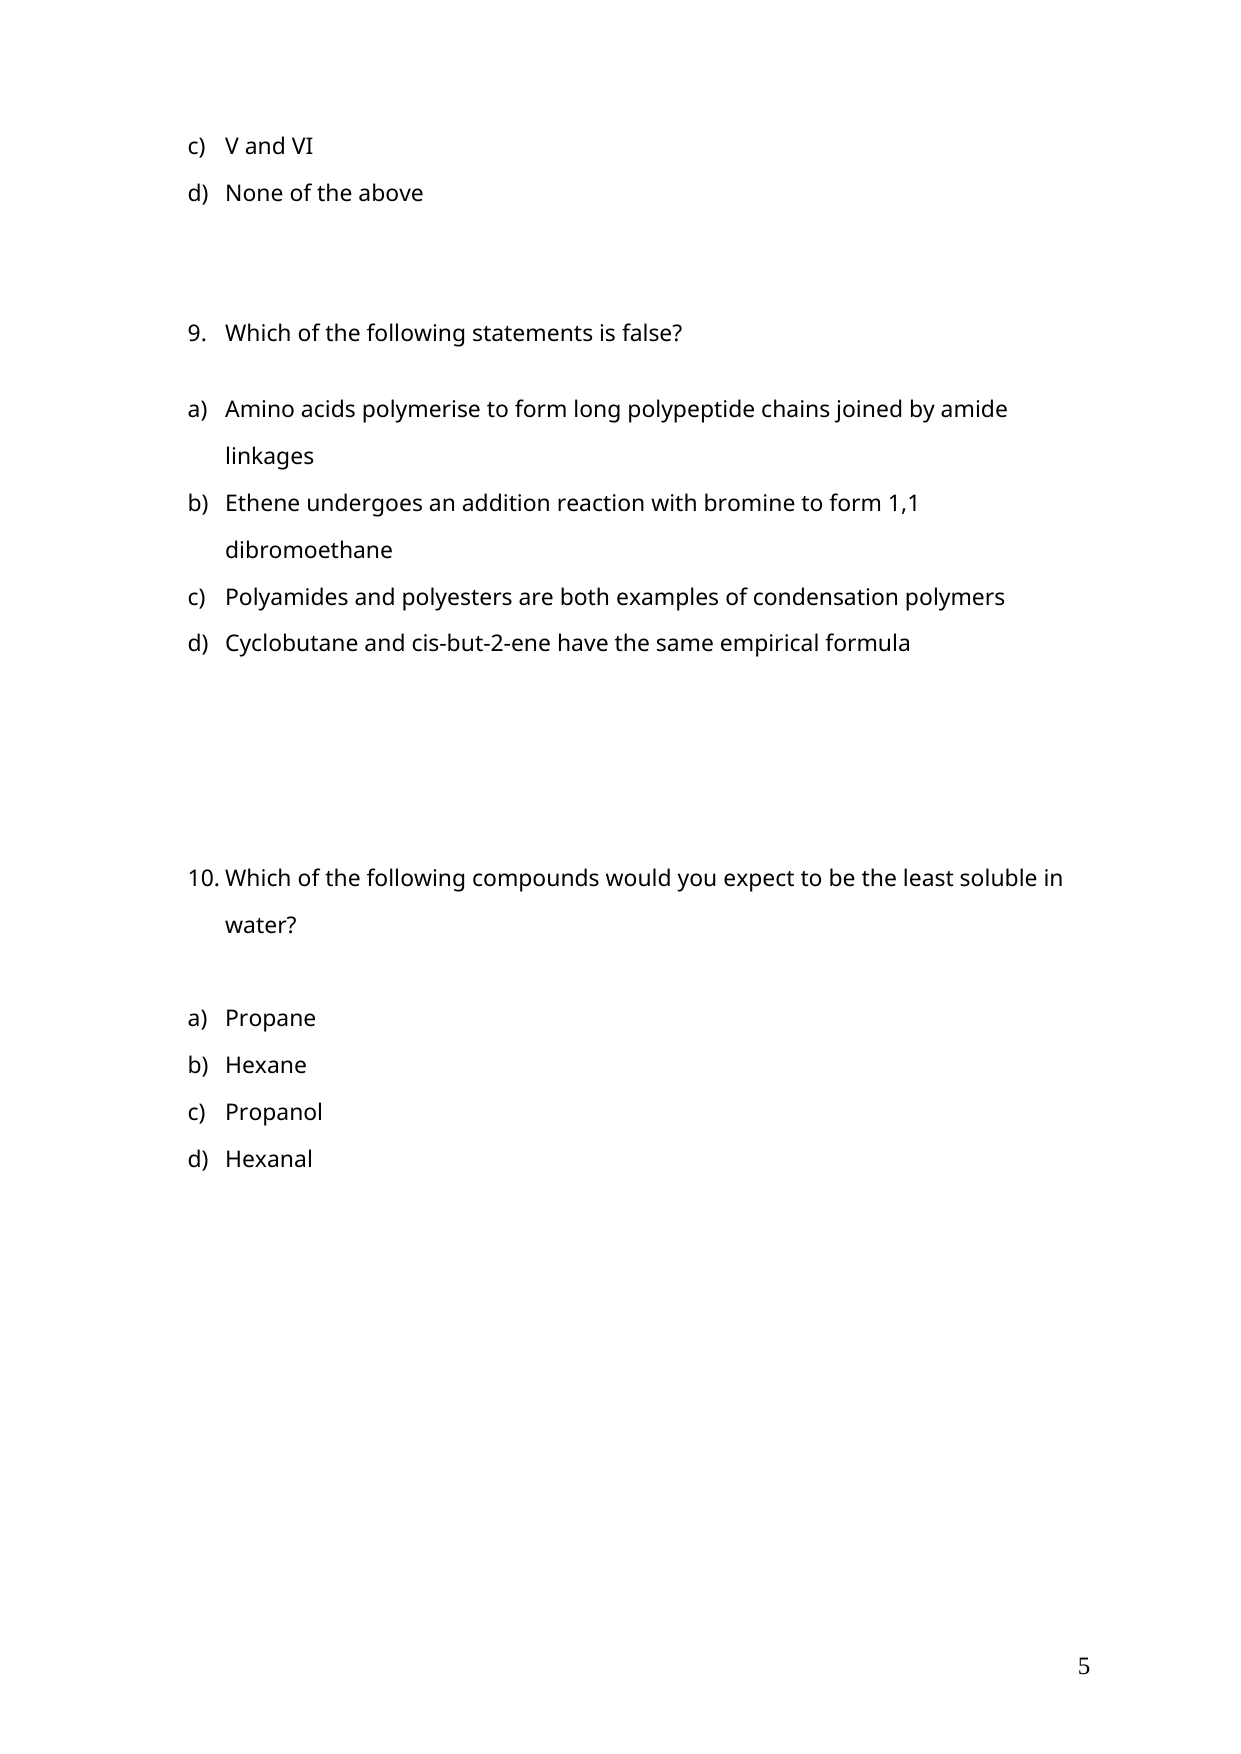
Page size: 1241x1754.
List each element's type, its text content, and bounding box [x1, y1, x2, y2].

list None of the above [187, 177, 1090, 208]
list Hexanal [187, 1143, 1090, 1174]
list Cyclobutane and cis-but-2-ene have the same empirical formula [187, 627, 1090, 659]
list V and VI [187, 130, 1090, 161]
list Polyamides and polyesters are both examples of condensation polymers [187, 581, 1090, 612]
list Ethene undergoes an addition reaction with bromine to form 1,1 dibromoethane [187, 487, 1090, 565]
list Which of the following compounds would you expect to be the least soluble in water? [187, 862, 1090, 940]
list Amino acids polymerise to form long polypeptide chains joined by amide linkages [187, 393, 1090, 471]
list Propanol [187, 1096, 1090, 1127]
list Which of the following statements is false? [187, 317, 1090, 349]
list Propane [187, 1002, 1090, 1034]
list Hexane [187, 1049, 1090, 1081]
